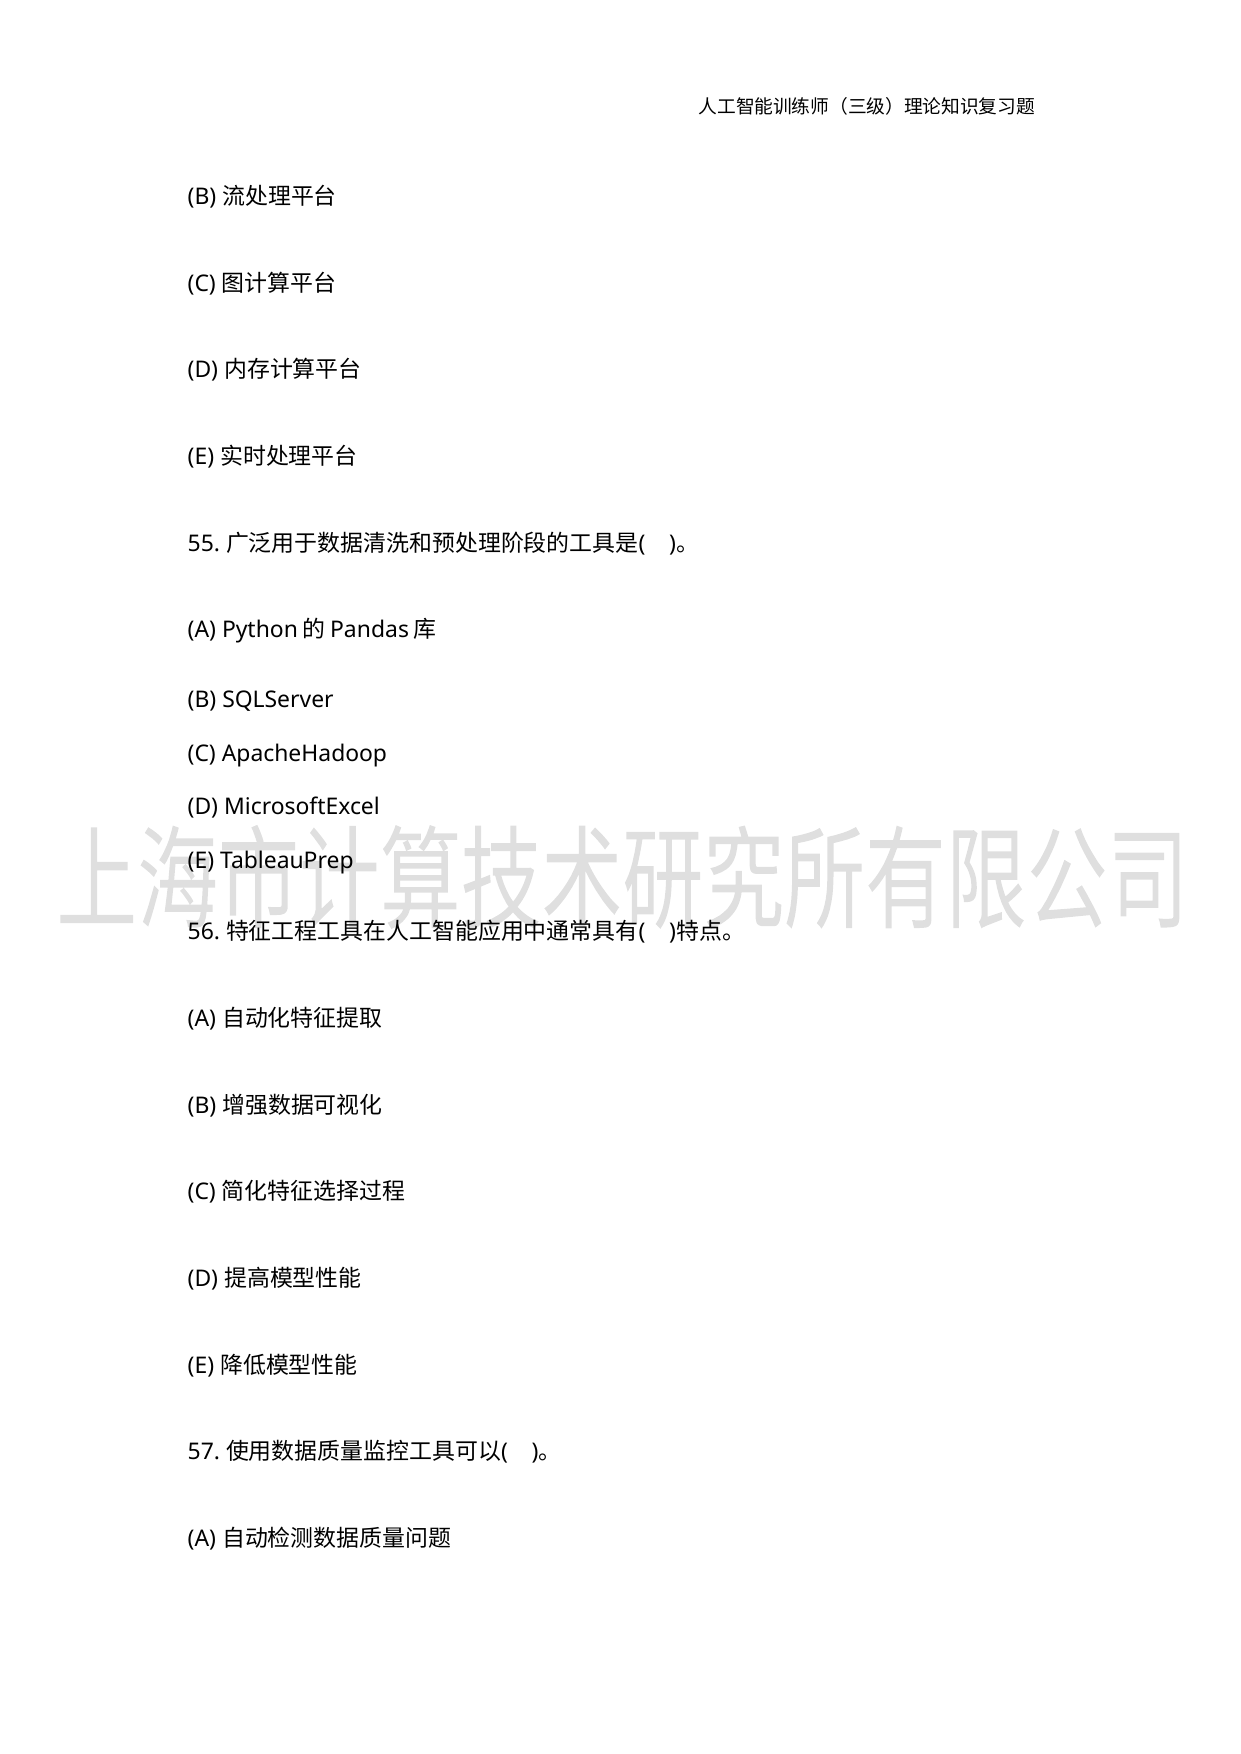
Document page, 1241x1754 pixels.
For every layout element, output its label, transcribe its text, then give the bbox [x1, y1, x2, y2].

text (D) MicrosoftExcel [187, 790, 1053, 822]
text 55. 广泛用于数据清洗和预处理阶段的工具是( )。 [187, 509, 1053, 574]
text (B) 增强数据可视化 [187, 1071, 1053, 1136]
text (C) 简化特征选择过程 [187, 1157, 1053, 1222]
text (D) 内存计算平台 [187, 335, 1053, 400]
text 57. 使用数据质量监控工具可以( )。 [187, 1417, 1053, 1482]
text (A) 自动检测数据质量问题 [187, 1504, 1053, 1569]
text (E) 实时处理平台 [187, 422, 1053, 487]
text (A) 自动化特征提取 [187, 984, 1053, 1049]
text (B) 流处理平台 [187, 162, 1053, 227]
text 56. 特征工程工具在人工智能应用中通常具有( )特点。 [187, 897, 1053, 962]
text (C) 图计算平台 [187, 249, 1053, 314]
text (D) 提高模型性能 [187, 1244, 1053, 1309]
text (B) SQLServer [187, 682, 1053, 714]
text (E) TableauPrep [187, 843, 1053, 876]
text (E) 降低模型性能 [187, 1331, 1053, 1396]
text (A) Python的Pandas库 [187, 595, 1053, 660]
text (C) ApacheHadoop [187, 736, 1053, 768]
